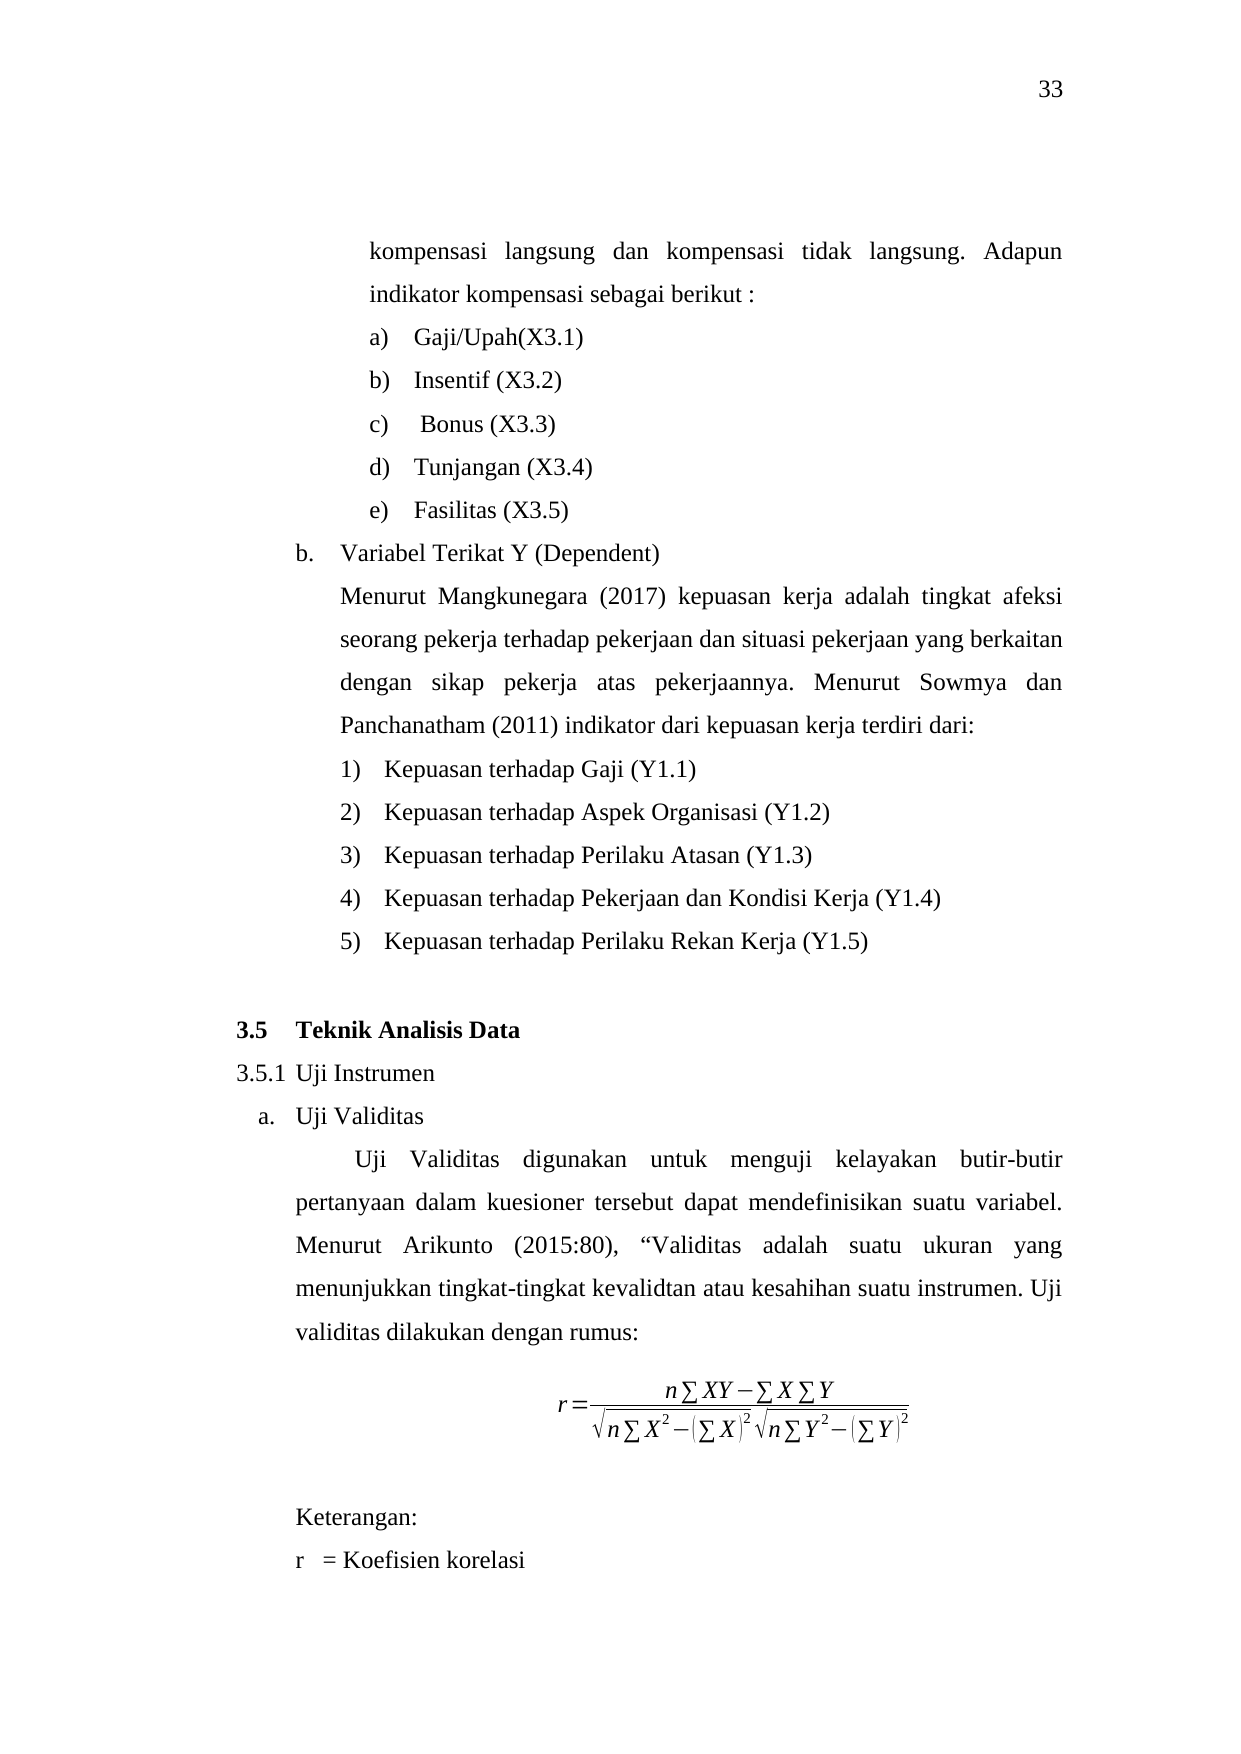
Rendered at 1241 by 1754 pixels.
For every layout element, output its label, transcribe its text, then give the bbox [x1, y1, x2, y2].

text r = Koefisien korelasi [295, 1545, 1063, 1573]
list Variabel Terikat Y (Dependent) [295, 538, 1063, 567]
list Bonus (X3.3) [369, 409, 1063, 437]
list Gaji/Upah(X3.1) [369, 322, 1063, 351]
list Uji Validitas digunakan untuk menguji kelayakan butir-butir pertanyaan dalam kuesioner tersebut dapat mendefinisikan suatu variabel. Menurut Arikunto (2015:80), “Validitas adalah suatu ukuran yang menunjukkan tingkat-tingkat kevalidtan atau kesahihan suatu instrumen. Uji validitas dilakukan dengan rumus: [295, 1144, 1063, 1345]
list Kepuasan terhadap Pekerjaan dan Kondisi Kerja (Y1.4) [340, 883, 1063, 912]
list Kepuasan terhadap Perilaku Rekan Kerja (Y1.5) [340, 926, 1063, 955]
list Uji Validitas [258, 1101, 1063, 1130]
list Kepuasan terhadap Aspek Organisasi (Y1.2) [340, 797, 1063, 826]
list Menurut Mangkunegara (2017) kepuasan kerja adalah tingkat afeksi seorang pekerja terhadap pekerjaan dan situasi pekerjaan yang berkaitan dengan sikap pekerja atas pekerjaannya. Menurut Sowmya dan Panchanatham (2011) indikator dari kepuasan kerja terdiri dari: [340, 581, 1063, 739]
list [369, 236, 1063, 308]
list Uji Instrumen [236, 1058, 1063, 1087]
list Kepuasan terhadap Perilaku Atasan (Y1.3) [340, 840, 1063, 869]
list Tunjangan (X3.4) [369, 452, 1063, 481]
text Keterangan: [236, 1502, 1063, 1530]
list Kepuasan terhadap Gaji (Y1.1) [340, 754, 1063, 782]
subtitle Teknik Analisis Data [236, 1015, 1063, 1043]
list Fasilitas (X3.5) [369, 495, 1063, 524]
list Insentif (X3.2) [369, 366, 1063, 394]
